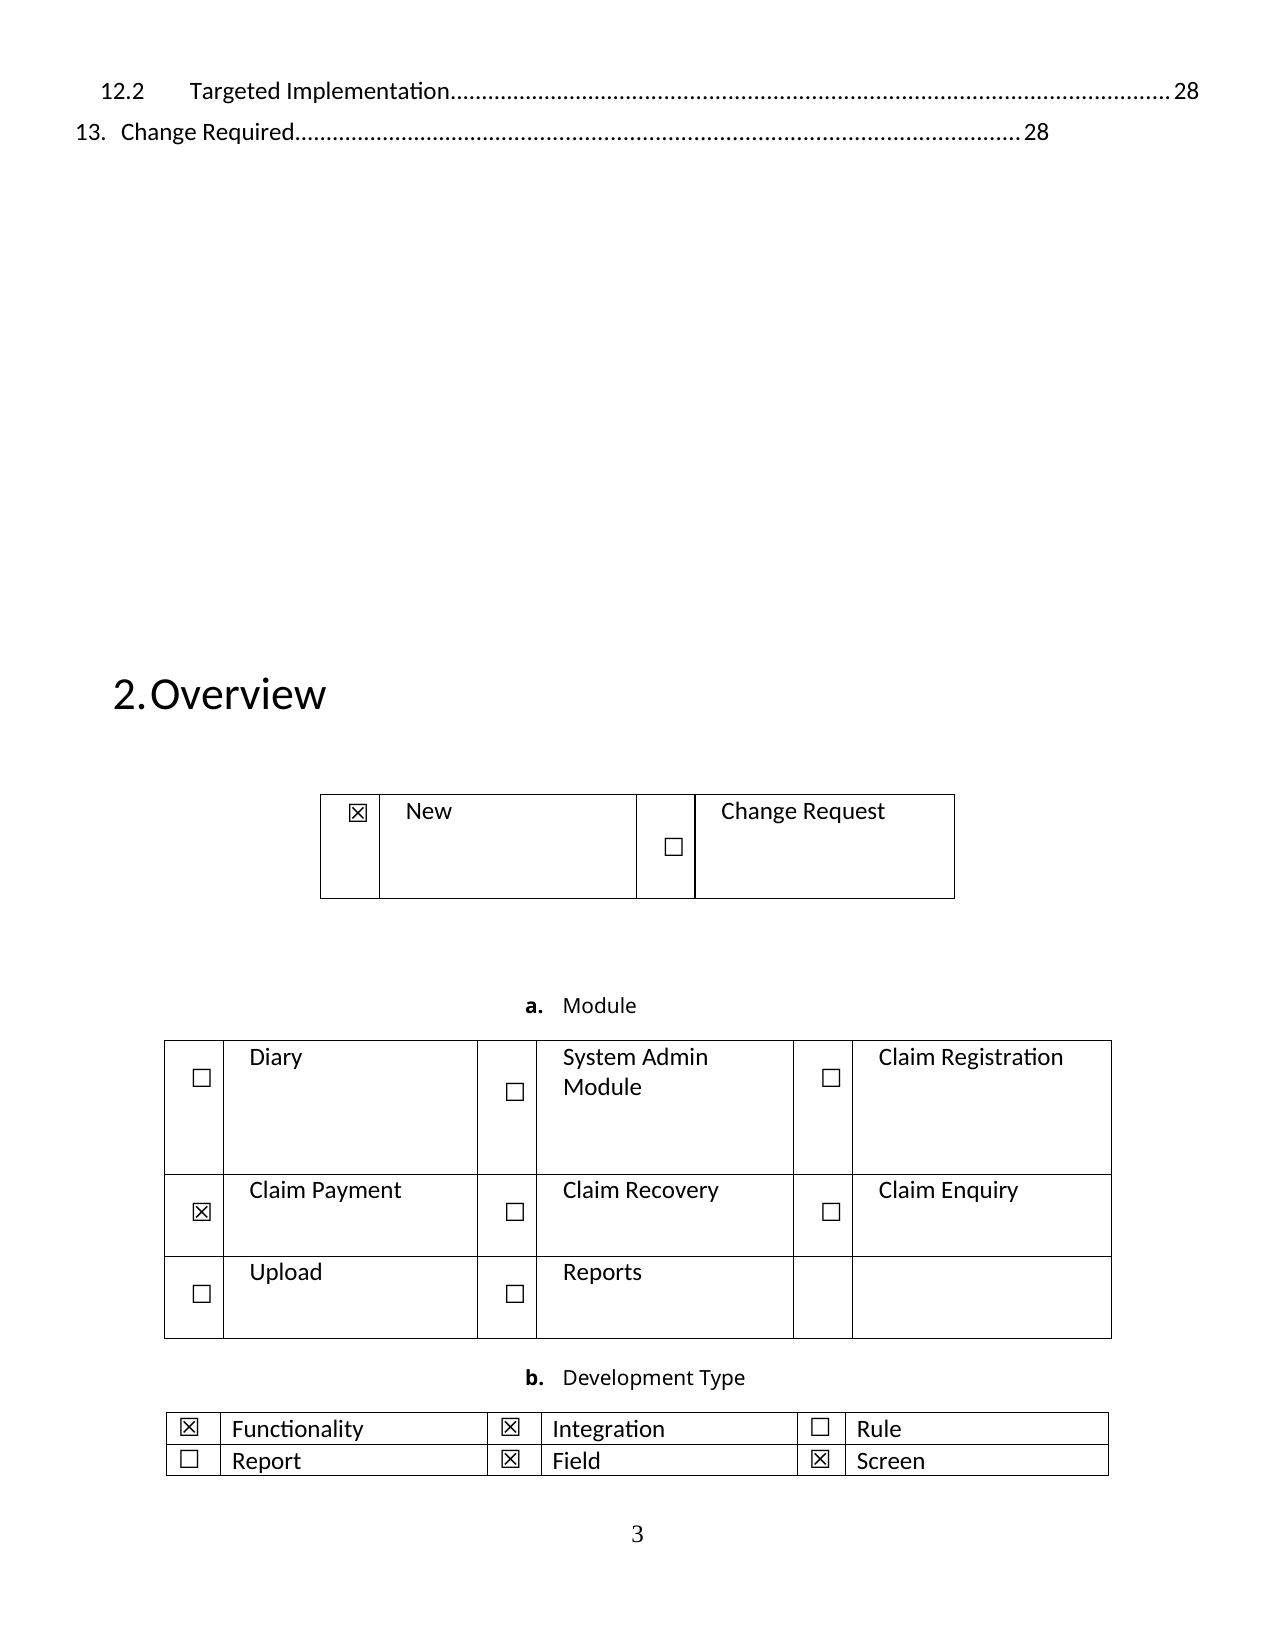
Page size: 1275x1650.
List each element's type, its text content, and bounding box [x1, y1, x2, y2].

text Module [525, 991, 1200, 1019]
table_header System Admin Module [537, 1041, 793, 1174]
table_cell Claim Payment [224, 1175, 477, 1256]
table_header Claim Registration [853, 1041, 1111, 1174]
table_cell Reports [537, 1257, 793, 1337]
table_header New [380, 795, 636, 897]
table_cell [853, 1257, 1111, 1337]
table_header [478, 1041, 536, 1174]
table_cell Upload [224, 1257, 477, 1337]
table_header Diary [224, 1041, 477, 1174]
table_cell Screen [846, 1445, 1108, 1475]
table_header Rule [846, 1413, 1108, 1444]
table_header Functionality [221, 1413, 487, 1444]
table_cell Field [542, 1445, 797, 1475]
table_cell Claim Recovery [537, 1175, 793, 1256]
table_header Change Request [696, 795, 954, 897]
text Development Type [525, 1363, 1200, 1392]
table_cell Claim Enquiry [853, 1175, 1111, 1256]
subtitle Overview [112, 665, 1200, 721]
table_cell Report [221, 1445, 487, 1475]
table_header Integration [542, 1413, 797, 1444]
